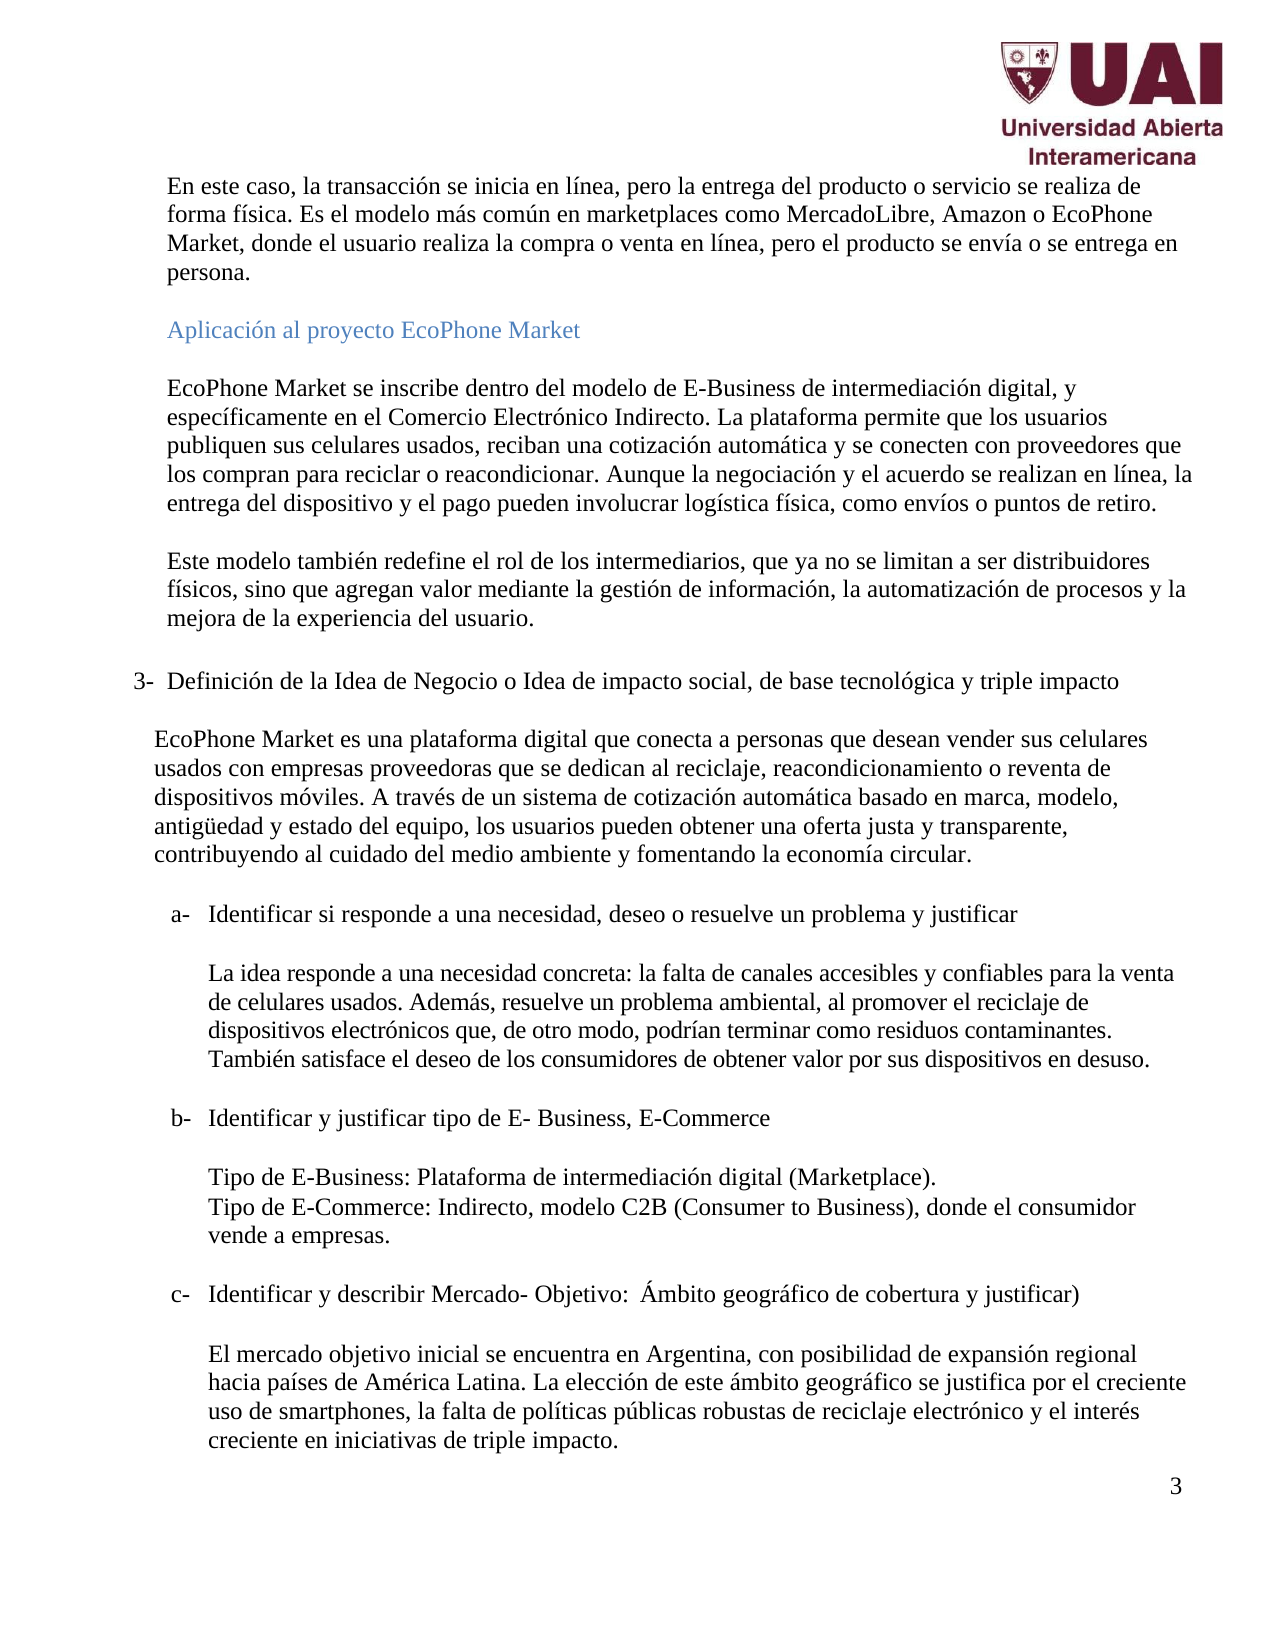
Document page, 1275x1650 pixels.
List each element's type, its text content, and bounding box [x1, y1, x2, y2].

list Identificar y describir Mercado- Objetivo: Ámbito geográfico de cobertura y justificar) [171, 1279, 1194, 1308]
list EcoPhone Market se inscribe dentro del modelo de E-Business de intermediación digital, y específicamente en el Comercio Electrónico Indirecto. La plataforma permite que los usuarios publiquen sus celulares usados, reciban una cotización automática y se conecten con proveedores que los compran para reciclar o reacondicionar. Aunque la negociación y el acuerdo se realizan en línea, la entrega del dispositivo y el pago pueden involucrar logística física, como envíos o puntos de retiro. [167, 373, 1194, 517]
picture [1000, 42, 1223, 165]
list Tipo de E-Commerce: Indirecto, modelo C2B (Consumer to Business), donde el consumidor vende a empresas. [208, 1192, 1194, 1249]
list Aplicación al proyecto EcoPhone Market [167, 315, 1194, 344]
list La idea responde a una necesidad concreta: la falta de canales accesibles y confiables para la venta de celulares usados. Además, resuelve un problema ambiental, al promover el reciclaje de dispositivos electrónicos que, de otro modo, podrían terminar como residuos contaminantes. También satisface el deseo de los consumidores de obtener valor por sus dispositivos en desuso. [208, 958, 1194, 1073]
text EcoPhone Market es una plataforma digital que conecta a personas que desean vender sus celulares usados con empresas proveedoras que se dedican al reciclaje, reacondicionamiento o reventa de dispositivos móviles. A través de un sistema de cotización automática basado en marca, modelo, antigüedad y estado del equipo, los usuarios pueden obtener una oferta justa y transparente, contribuyendo al cuidado del medio ambiente y fomentando la economía circular. [154, 724, 1194, 868]
subtitle Definición de la Idea de Negocio o Idea de impacto social, de base tecnológica y triple impacto [133, 666, 1194, 695]
list Tipo de E-Business: Plataforma de intermediación digital (Marketplace). [171, 1162, 1194, 1191]
list Este modelo también redefine el rol de los intermediarios, que ya no se limitan a ser distribuidores físicos, sino que agregan valor mediante la gestión de información, la automatización de procesos y la mejora de la experiencia del usuario. [167, 546, 1194, 632]
list El mercado objetivo inicial se encuentra en Argentina, con posibilidad de expansión regional hacia países de América Latina. La elección de este ámbito geográfico se justifica por el creciente uso de smartphones, la falta de políticas públicas robustas de reciclaje electrónico y el interés creciente en iniciativas de triple impacto. [208, 1339, 1194, 1454]
list En este caso, la transacción se inicia en línea, pero la entrega del producto o servicio se realiza de forma física. Es el modelo más común en marketplaces como MercadoLibre, Amazon o EcoPhone Market, donde el usuario realiza la compra o venta en línea, pero el producto se envía o se entrega en persona. [167, 171, 1194, 286]
list Identificar si responde a una necesidad, deseo o resuelve un problema y justificar [171, 899, 1194, 928]
list Identificar y justificar tipo de E- Business, E-Commerce [171, 1103, 1194, 1132]
